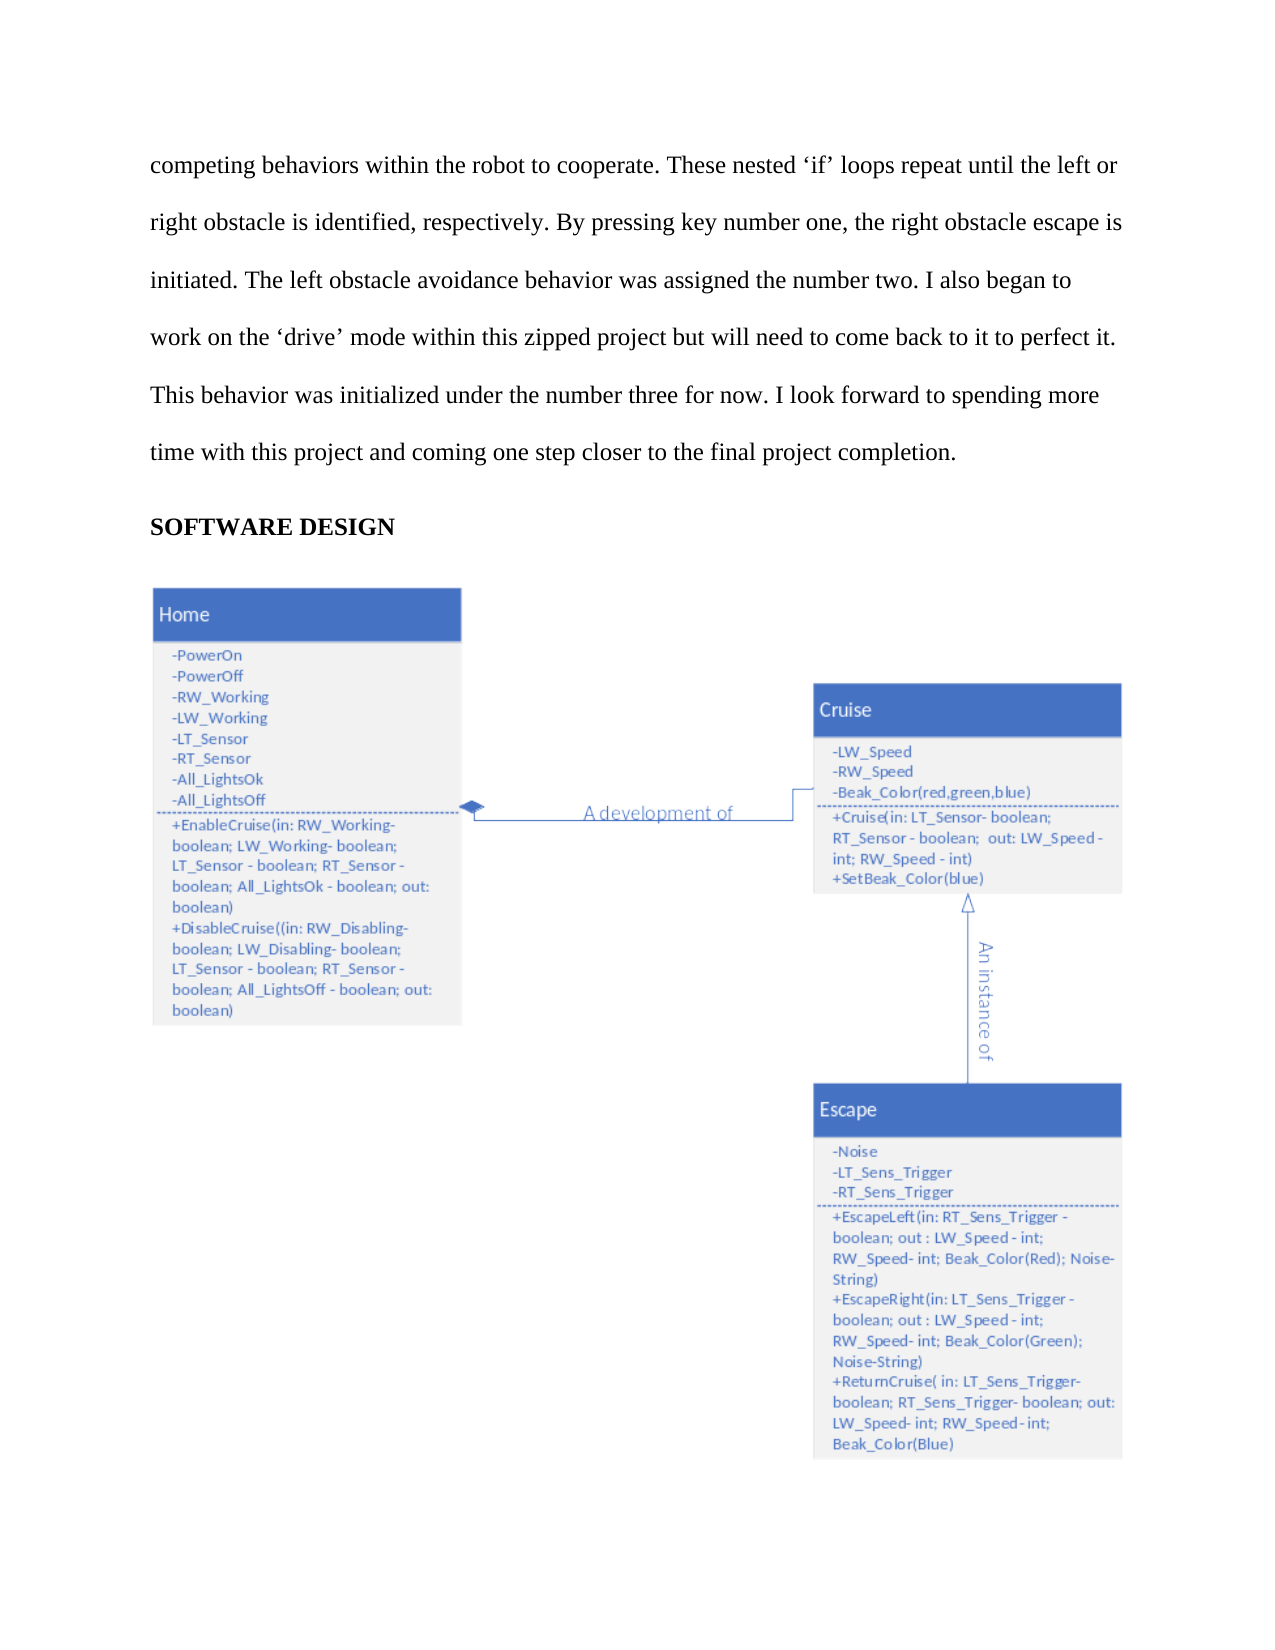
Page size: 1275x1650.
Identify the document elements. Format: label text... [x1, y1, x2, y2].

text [150, 150, 1125, 466]
text SOFTWARE DESIGN [150, 512, 1125, 540]
